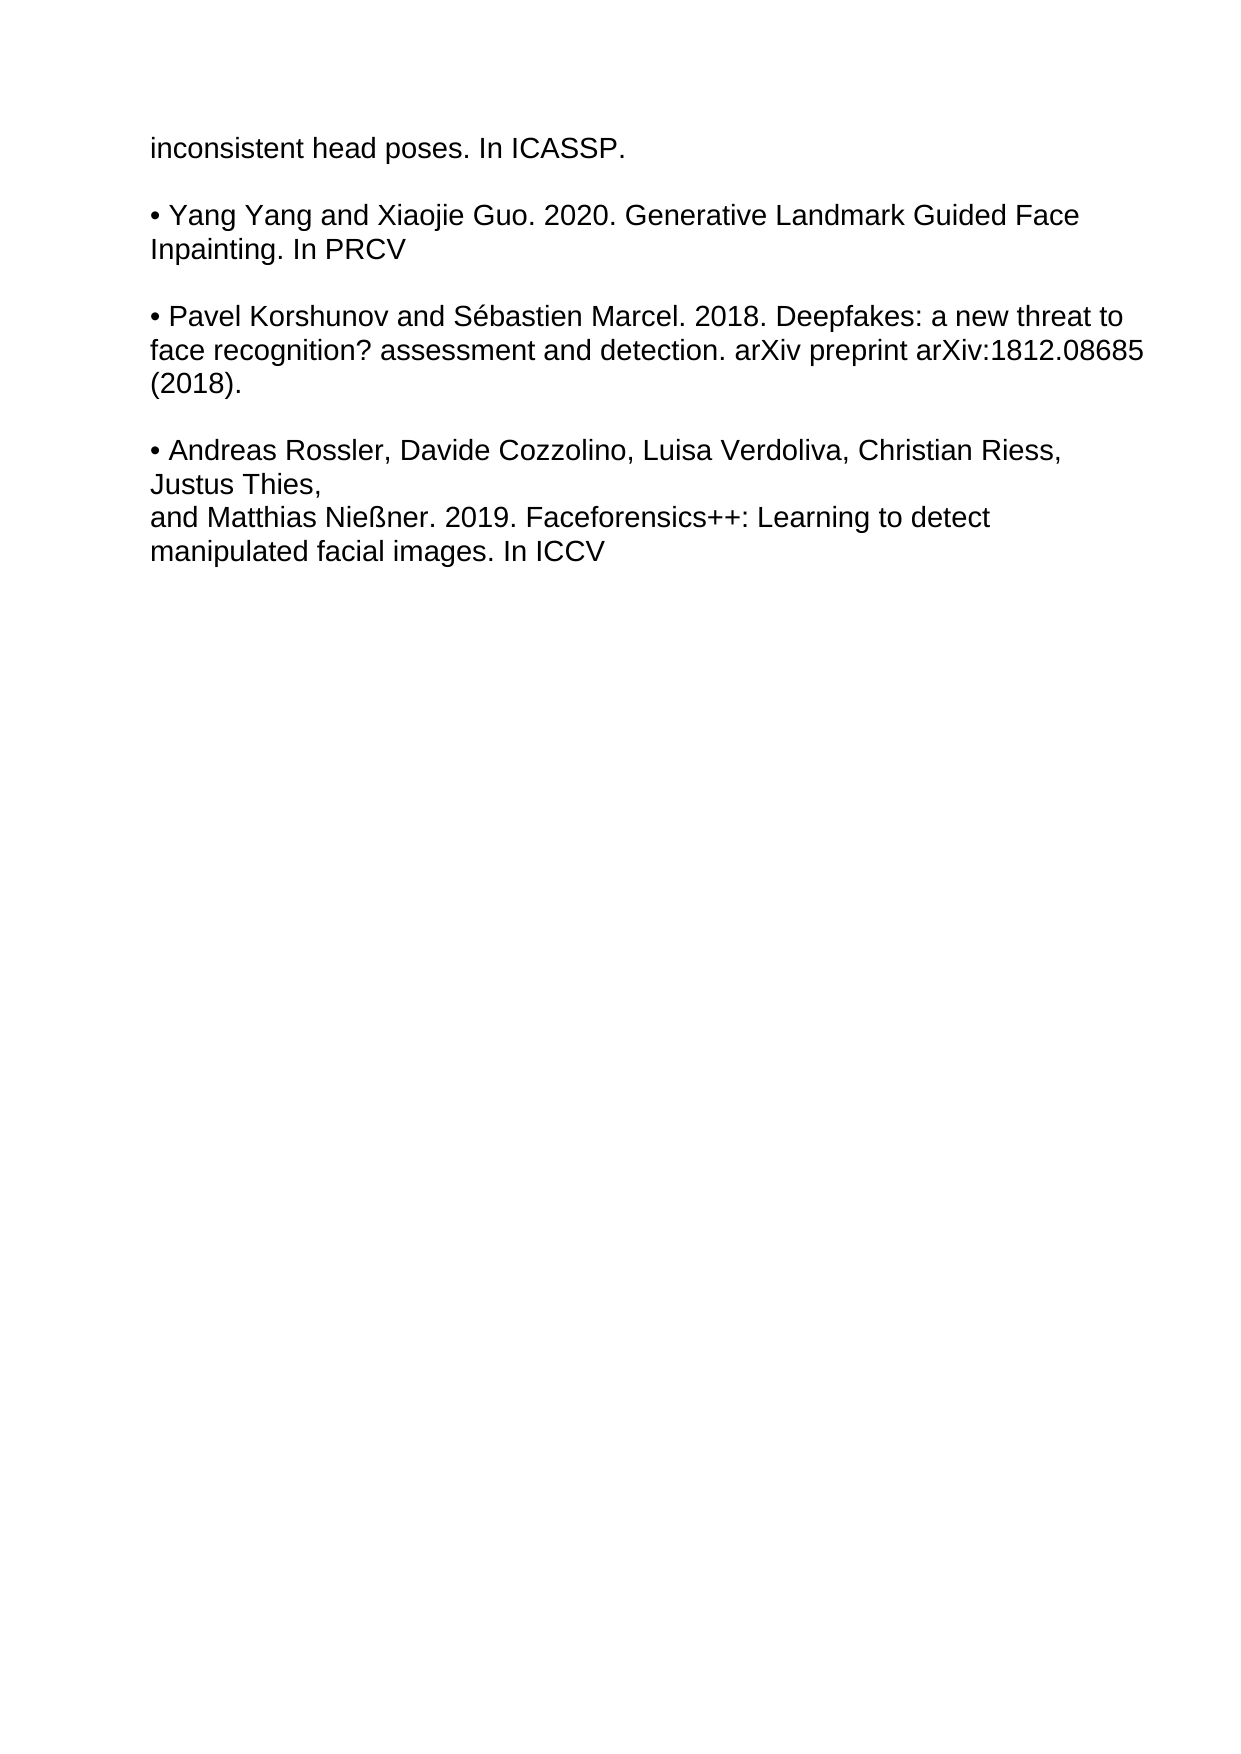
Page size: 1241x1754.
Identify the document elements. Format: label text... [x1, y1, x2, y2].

text • Pavel Korshunov and Sébastien Marcel. 2018. Deepfakes: a new threat to face recognition? assessment and detection. arXiv preprint arXiv:1812.08685 (2018). [150, 299, 1152, 399]
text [150, 131, 1152, 165]
text • Andreas Rossler, Davide Cozzolino, Luisa Verdoliva, Christian Riess, Justus Thies, [150, 433, 1152, 500]
text and Matthias Nießner. 2019. Faceforensics++: Learning to detect manipulated facial images. In ICCV [150, 500, 1152, 567]
text • Yang Yang and Xiaojie Guo. 2020. Generative Landmark Guided Face Inpainting. In PRCV [150, 198, 1152, 265]
